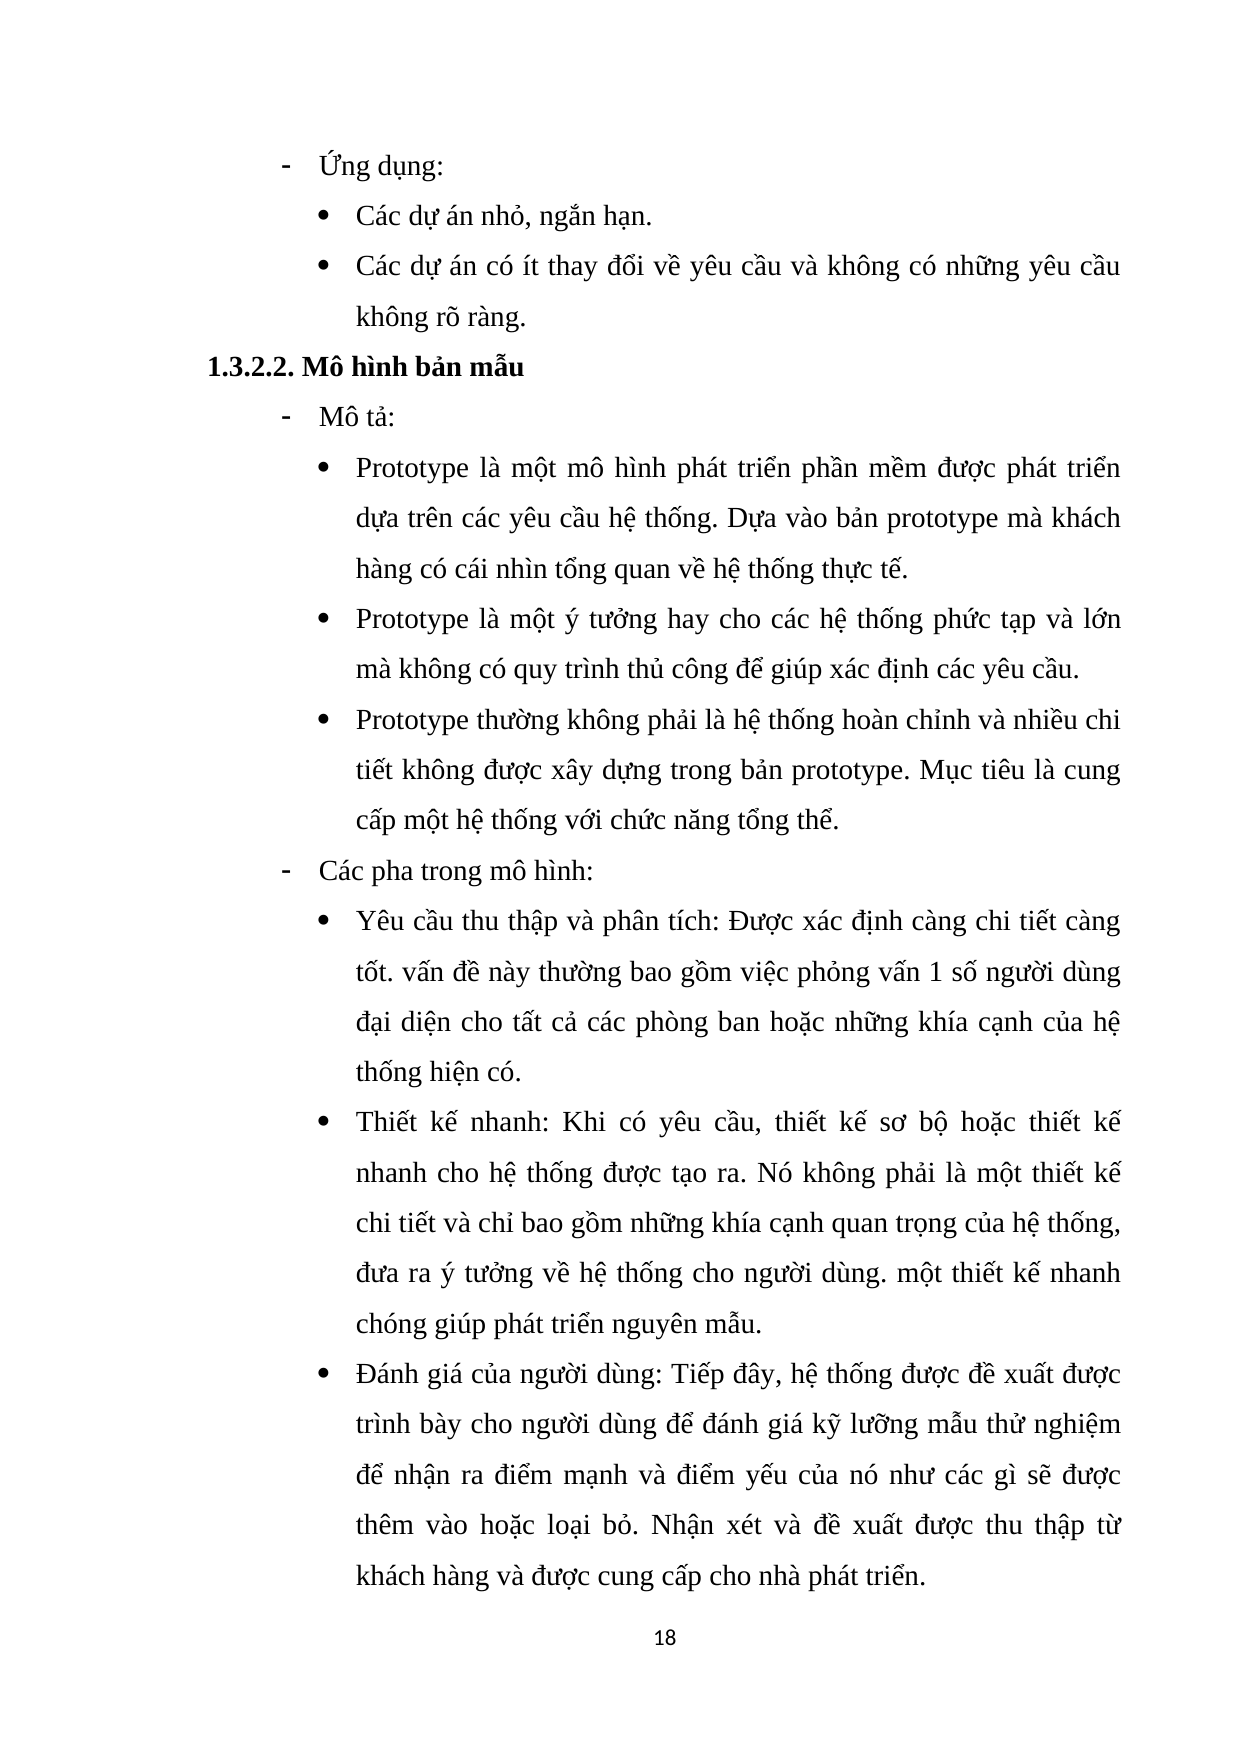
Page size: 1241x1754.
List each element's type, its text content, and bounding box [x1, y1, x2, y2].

subtitle Mô hình bản mẫu [207, 349, 1122, 383]
list Prototype thường không phải là hệ thống hoàn chỉnh và nhiều chi tiết không được xây dựng trong bản prototype. Mục tiêu là cung cấp một hệ thống với chức năng tổng thể. [318, 702, 1122, 836]
list Yêu cầu thu thập và phân tích: Được xác định càng chi tiết càng tốt. vấn đề này thường bao gồm việc phỏng vấn 1 số người dùng đại diện cho tất cả các phòng ban hoặc những khía cạnh của hệ thống hiện có. [318, 903, 1122, 1088]
list Các pha trong mô hình: [281, 853, 1122, 886]
list Prototype là một mô hình phát triển phần mềm được phát triển dựa trên các yêu cầu hệ thống. Dựa vào bản prototype mà khách hàng có cái nhìn tổng quan về hệ thống thực tế. [318, 450, 1122, 584]
list Các dự án nhỏ, ngắn hạn. [318, 198, 1122, 232]
list Ứng dụng: [281, 148, 1122, 181]
list Mô tả: [281, 399, 1122, 433]
list Các dự án có ít thay đổi về yêu cầu và không có những yêu cầu không rõ ràng. [318, 248, 1122, 332]
list Prototype là một ý tưởng hay cho các hệ thống phức tạp và lớn mà không có quy trình thủ công để giúp xác định các yêu cầu. [318, 601, 1122, 685]
list Đánh giá của người dùng: Tiếp đây, hệ thống được đề xuất được trình bày cho người dùng để đánh giá kỹ lưỡng mẫu thử nghiệm để nhận ra điểm mạnh và điểm yếu của nó như các gì sẽ được thêm vào hoặc loại bỏ. Nhận xét và đề xuất được thu thập từ khách hàng và được cung cấp cho nhà phát triển. [318, 1356, 1122, 1591]
list Thiết kế nhanh: Khi có yêu cầu, thiết kế sơ bộ hoặc thiết kế nhanh cho hệ thống được tạo ra. Nó không phải là một thiết kế chi tiết và chỉ bao gồm những khía cạnh quan trọng của hệ thống, đưa ra ý tưởng về hệ thống cho người dùng. một thiết kế nhanh chóng giúp phát triển nguyên mẫu. [318, 1104, 1122, 1339]
